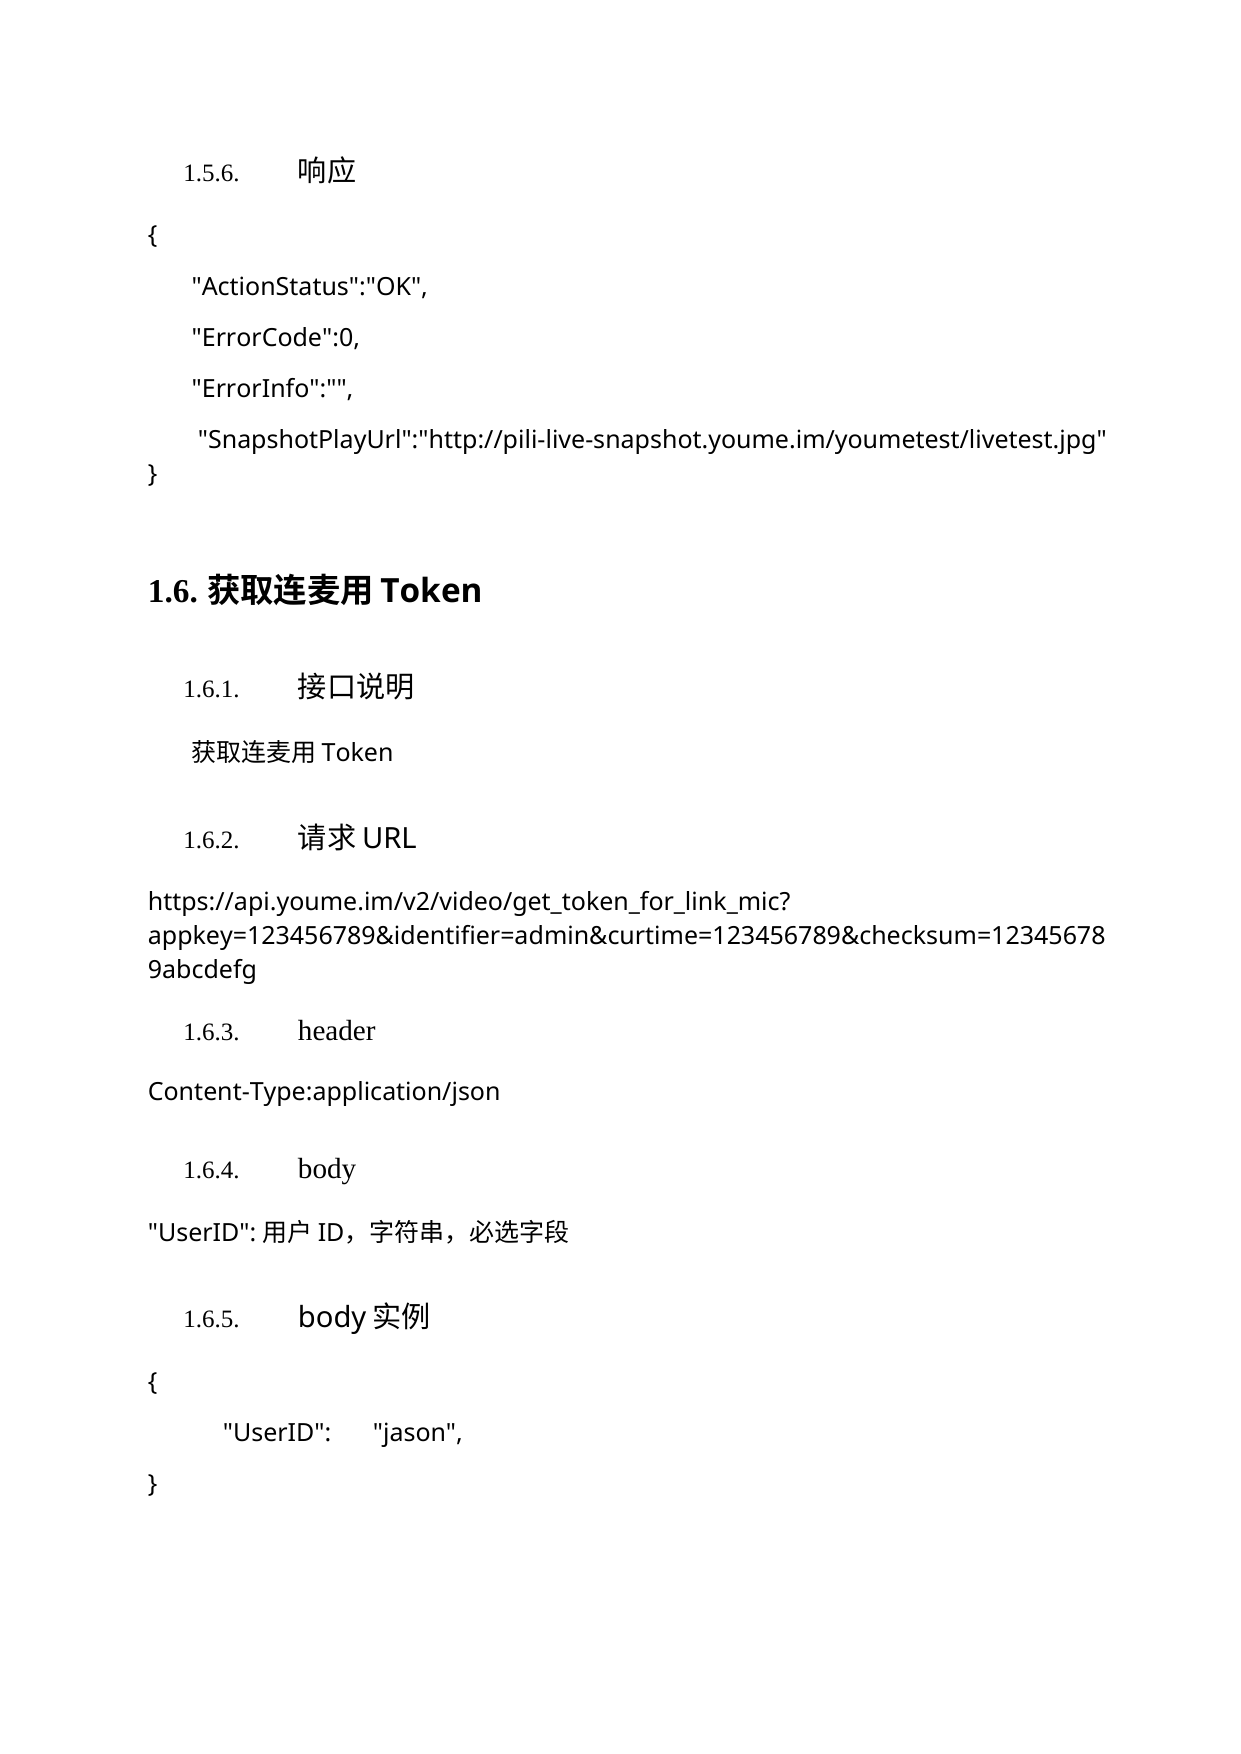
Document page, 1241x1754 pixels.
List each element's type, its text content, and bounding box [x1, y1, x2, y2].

list body [148, 1152, 1108, 1185]
list 接口说明 [148, 663, 1108, 706]
text "UserID": "jason", [148, 1414, 1108, 1448]
list 请求URL [148, 814, 1108, 857]
list body实例 [148, 1294, 1108, 1336]
text } [148, 1465, 1108, 1499]
text "ErrorInfo":"", [148, 370, 1108, 404]
text https://api.youme.im/v2/video/get_token_for_link_mic?appkey=123456789&identifier=admin&curtime=123456789&checksum=123456789abcdefg [148, 884, 1108, 986]
text "UserID": 用户ID，字符串，必选字段 [148, 1212, 1108, 1248]
subtitle 获取连麦用Token [148, 564, 1108, 612]
text "ActionStatus":"OK", [148, 268, 1108, 302]
list 响应 [148, 148, 1108, 190]
text } [148, 455, 1108, 489]
text 获取连麦用Token [148, 733, 1108, 769]
list header [148, 1013, 1108, 1046]
text { [148, 1363, 1108, 1397]
text "SnapshotPlayUrl":"http://pili-live-snapshot.youme.im/youmetest/livetest.jpg" [148, 421, 1108, 455]
text { [148, 217, 1108, 251]
text Content-Type:application/json [148, 1073, 1108, 1108]
text "ErrorCode":0, [148, 319, 1108, 353]
